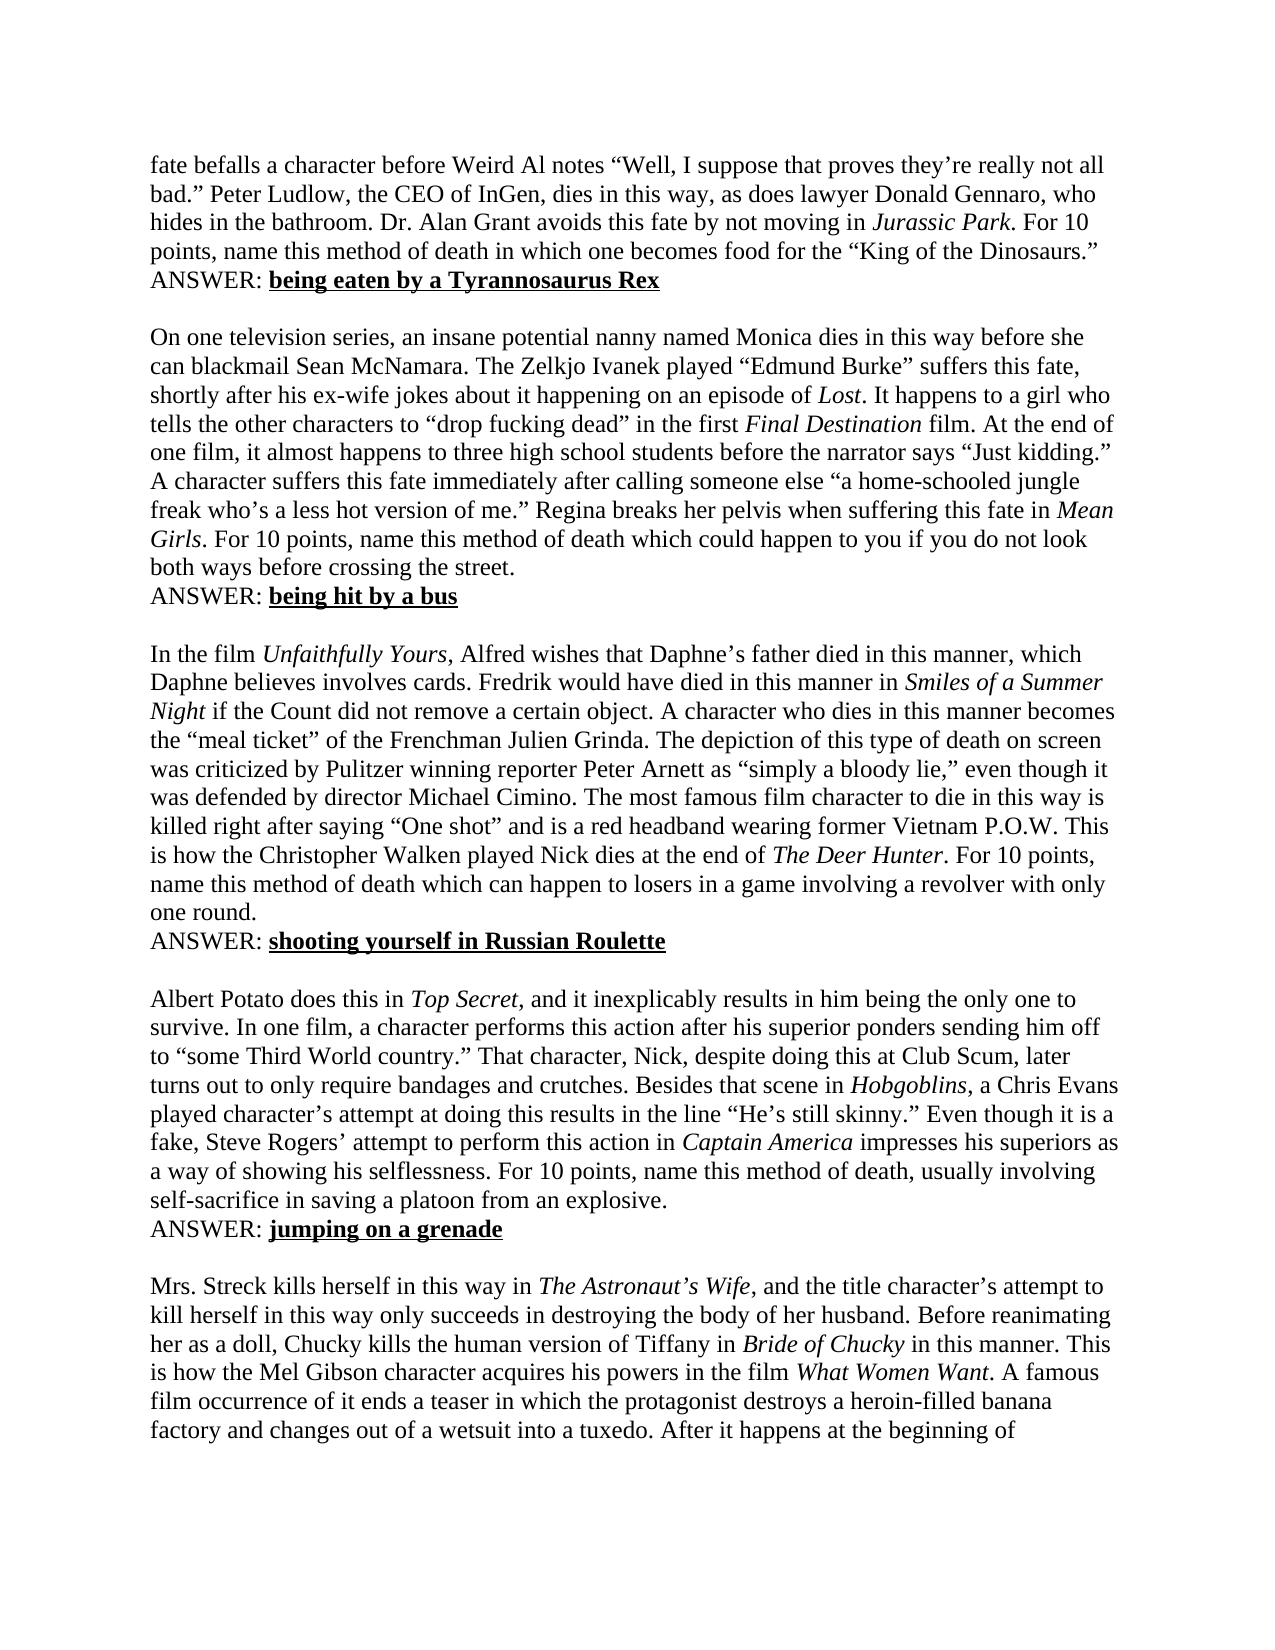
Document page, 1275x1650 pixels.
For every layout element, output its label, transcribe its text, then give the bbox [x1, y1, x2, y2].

text ANSWER: being hit by a bus [150, 581, 1125, 610]
text On one television series, an insane potential nanny named Monica dies in this way before she can blackmail Sean McNamara. The Zelkjo Ivanek played “Edmund Burke” suffers this fate, shortly after his ex-wife jokes about it happening on an episode of Lost. It happens to a girl who tells the other characters to “drop fucking dead” in the first Final Destination film. At the end of one film, it almost happens to three high school students before the narrator says “Just kidding.” A character suffers this fate immediately after calling someone else “a home-schooled jungle freak who’s a less hot version of me.” Regina breaks her pelvis when suffering this fate in Mean Girls. For 10 points, name this method of death which could happen to you if you do not look both ways before crossing the street. [150, 322, 1125, 581]
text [150, 1271, 1125, 1444]
text Albert Potato does this in Top Secret, and it inexplicably results in him being the only one to survive. In one film, a character performs this action after his superior ponders sending him off to “some Third World country.” That character, Nick, despite doing this at Club Scum, later turns out to only require bandages and crutches. Besides that scene in Hobgoblins, a Chris Evans played character’s attempt at doing this results in the line “He’s still skinny.” Even though it is a fake, Steve Rogers’ attempt to perform this action in Captain America impresses his superiors as a way of showing his selflessness. For 10 points, name this method of death, usually involving self-sacrifice in saving a platoon from an explosive. [150, 984, 1125, 1214]
text ANSWER: being eaten by a Tyrannosaurus Rex [150, 265, 1125, 294]
text ANSWER: shooting yourself in Russian Roulette [150, 926, 1125, 955]
text In the film Unfaithfully Yours, Alfred wishes that Daphne’s father died in this manner, which Daphne believes involves cards. Fredrik would have died in this manner in Smiles of a Summer Night if the Count did not remove a certain object. A character who dies in this manner becomes the “meal ticket” of the Frenchman Julien Grinda. The depiction of this type of death on screen was criticized by Pulitzer winning reporter Peter Arnett as “simply a bloody lie,” even though it was defended by director Michael Cimino. The most famous film character to die in this way is killed right after saying “One shot” and is a red headband wearing former Vietnam P.O.W. This is how the Christopher Walken played Nick dies at the end of The Deer Hunter. For 10 points, name this method of death which can happen to losers in a game involving a revolver with only one round. [150, 639, 1125, 926]
text ANSWER: jumping on a grenade [150, 1214, 1125, 1242]
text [150, 150, 1125, 265]
